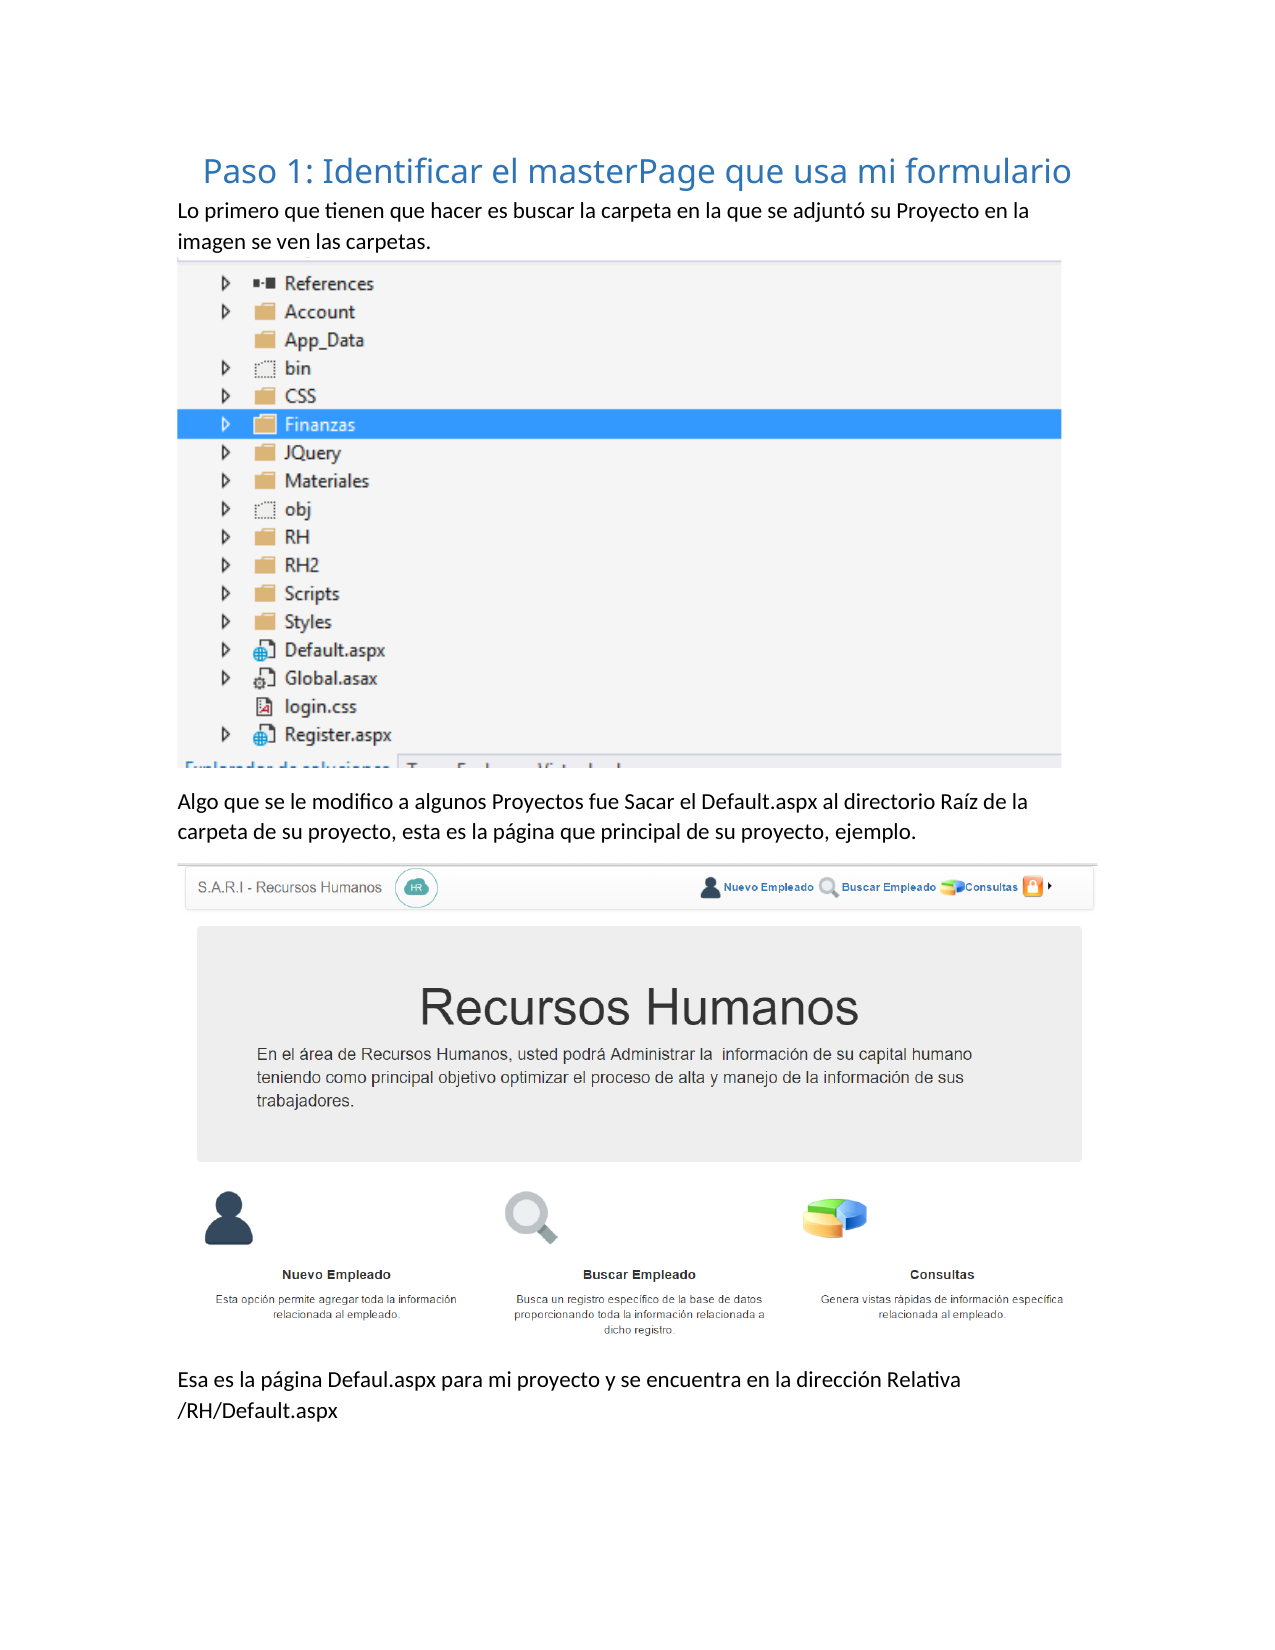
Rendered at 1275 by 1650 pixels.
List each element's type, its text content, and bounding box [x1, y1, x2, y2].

picture [177, 863, 1098, 1347]
text Esa es la página Defaul.aspx para mi proyecto y se encuentra en la dirección Relativa /RH/Default.aspx [177, 1366, 1098, 1424]
subtitle Paso 1: Identificar el masterPage que usa mi formulario [177, 148, 1098, 193]
text Algo que se le modifico a algunos Proyectos fue Sacar el Default.aspx al directorio Raíz de la carpeta de su proyecto, esta es la página que principal de su proyecto, ejemplo. [177, 787, 1098, 845]
picture [177, 257, 1062, 768]
